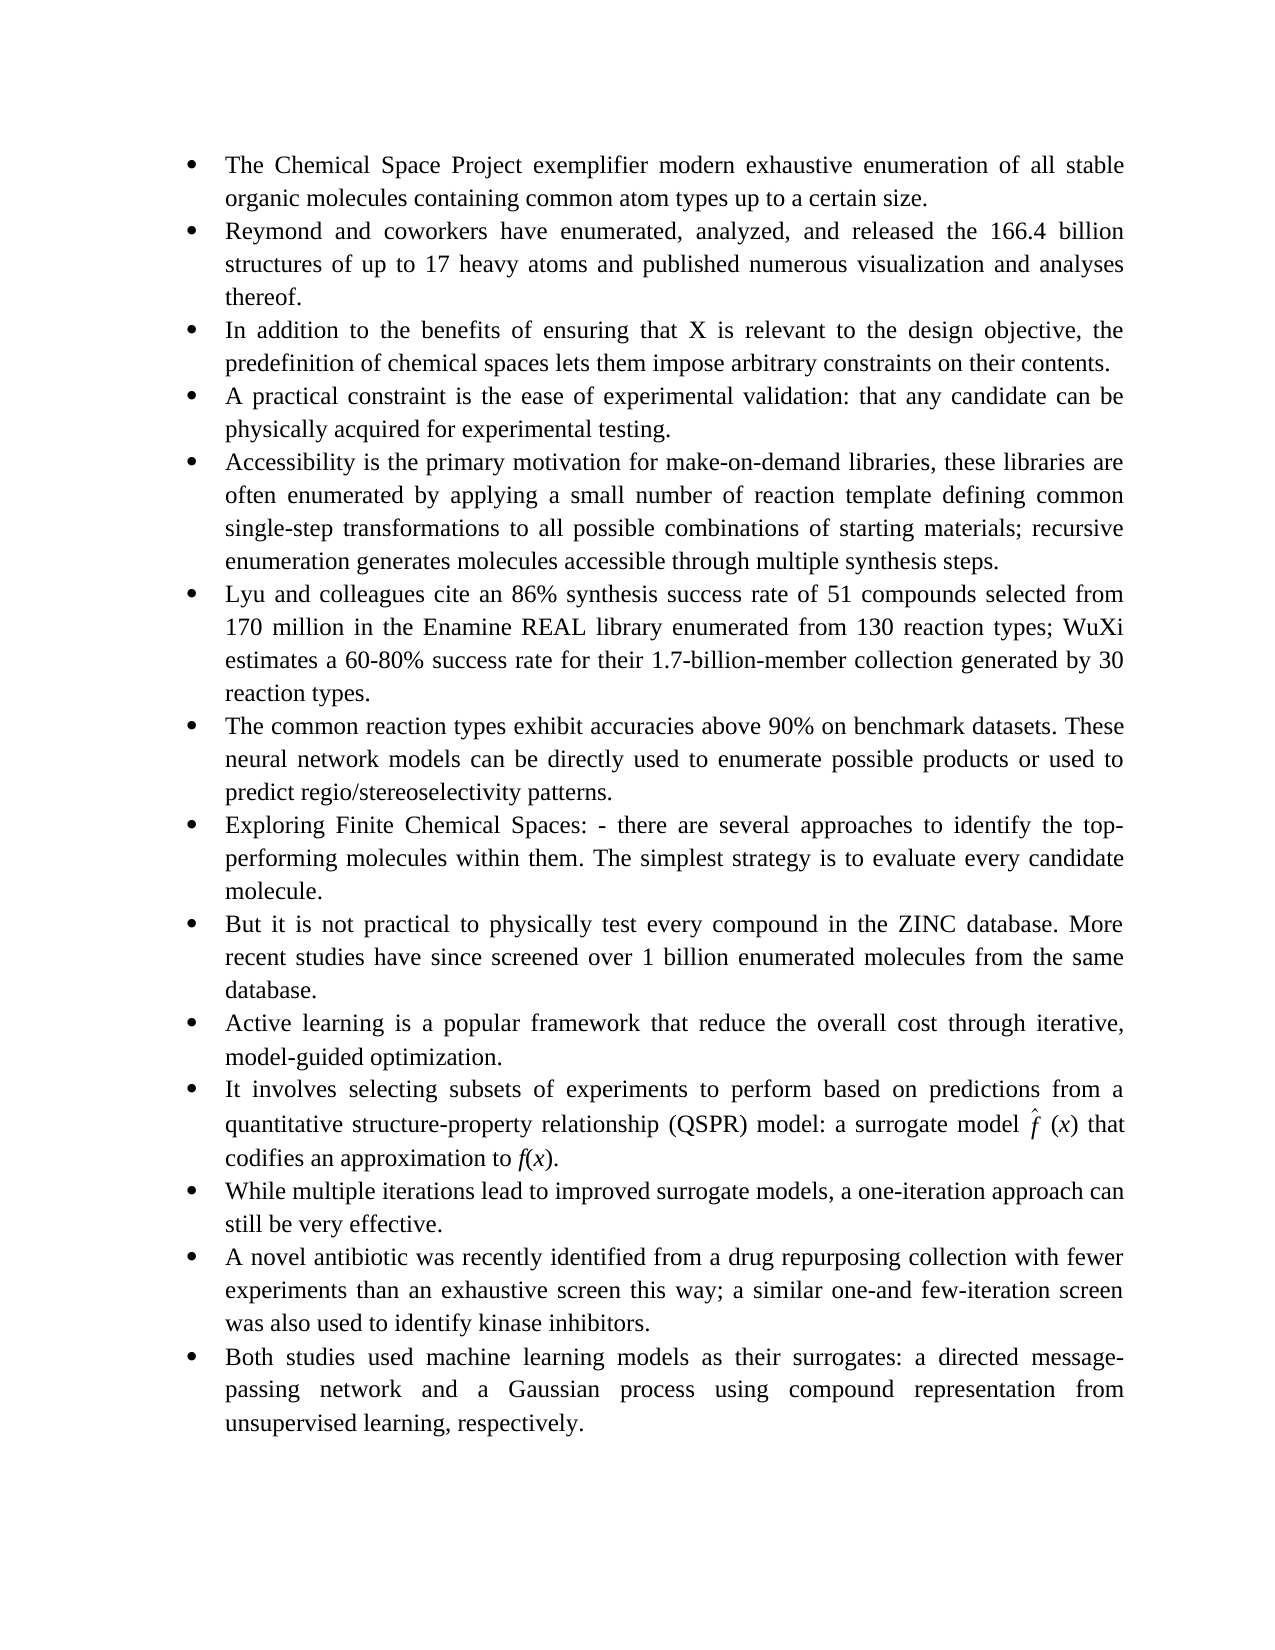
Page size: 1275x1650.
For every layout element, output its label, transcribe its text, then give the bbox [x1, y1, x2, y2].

list Reymond and coworkers have enumerated, analyzed, and released the 166.4 billion structures of up to 17 heavy atoms and published numerous visualization and analyses thereof. [187, 216, 1125, 311]
list It involves selecting subsets of experiments to perform based on predictions from a quantitative structure-property relationship (QSPR) model: a surrogate model (x) that codifies an approximation to f(x). [187, 1074, 1125, 1172]
list Exploring Finite Chemical Spaces: - there are several approaches to identify the top-performing molecules within them. The simplest strategy is to evaluate every candidate molecule. [187, 810, 1125, 905]
list Both studies used machine learning models as their surrogates: a directed message-passing network and a Gaussian process using compound representation from unsupervised learning, respectively. [187, 1342, 1125, 1436]
list While multiple iterations lead to improved surrogate models, a one-iteration approach can still be very effective. [187, 1176, 1125, 1238]
list But it is not practical to physically test every compound in the ZINC database. More recent studies have since screened over 1 billion enumerated molecules from the same database. [187, 909, 1125, 1004]
list The Chemical Space Project exemplifier modern exhaustive enumeration of all stable organic molecules containing common atom types up to a certain size. [187, 150, 1125, 212]
list Accessibility is the primary motivation for make-on-demand libraries, these libraries are often enumerated by applying a small number of reaction template defining common single-step transformations to all possible combinations of starting materials; recursive enumeration generates molecules accessible through multiple synthesis steps. [187, 447, 1125, 575]
list The common reaction types exhibit accuracies above 90% on benchmark datasets. These neural network models can be directly used to enumerate possible products or used to predict regio/stereoselectivity patterns. [187, 711, 1125, 806]
list Lyu and colleagues cite an 86% synthesis success rate of 51 compounds selected from 170 million in the Enamine REAL library enumerated from 130 reaction types; WuXi estimates a 60-80% success rate for their 1.7-billion-member collection generated by 30 reaction types. [187, 579, 1125, 707]
list Active learning is a popular framework that reduce the overall cost through iterative, model-guided optimization. [187, 1008, 1125, 1070]
list A practical constraint is the ease of experimental validation: that any candidate can be physically acquired for experimental testing. [187, 381, 1125, 443]
list In addition to the benefits of ensuring that X is relevant to the design objective, the predefinition of chemical spaces lets them impose arbitrary constraints on their contents. [187, 315, 1125, 377]
list A novel antibiotic was recently identified from a drug repurposing collection with fewer experiments than an exhaustive screen this way; a similar one-and few-iteration screen was also used to identify kinase inhibitors. [187, 1242, 1125, 1337]
